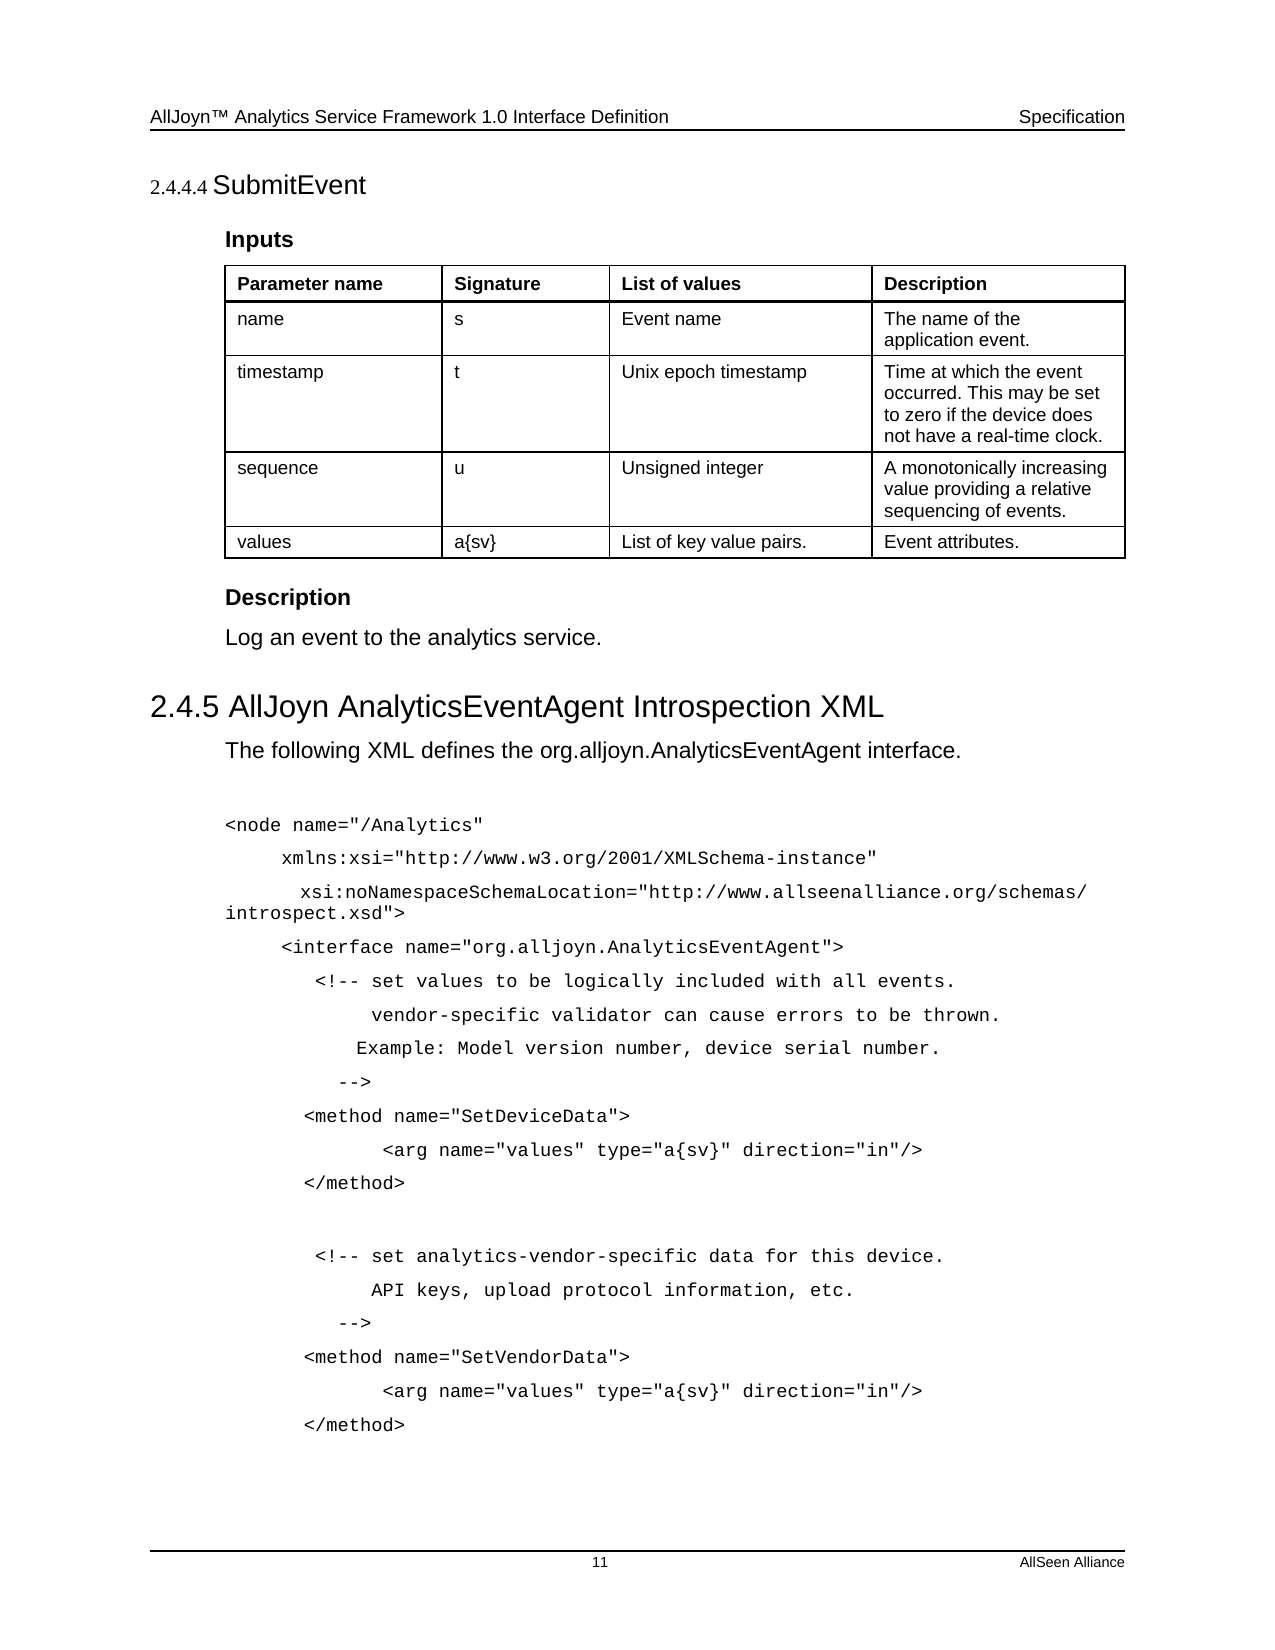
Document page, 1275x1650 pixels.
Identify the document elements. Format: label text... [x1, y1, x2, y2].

table_cell sequence [226, 453, 441, 526]
text xsi:noNamespaceSchemaLocation="http://www.allseenalliance.org/schemas/introspect.xsd"> [225, 883, 1125, 925]
text </method> [225, 1174, 1125, 1195]
text vendor-specific validator can cause errors to be thrown. [225, 1005, 1125, 1027]
text API keys, upload protocol information, etc. [225, 1280, 1125, 1302]
table_cell Time at which the event occurred. This may be set to zero if the device does not have a real-time clock. [873, 356, 1124, 451]
table_cell The name of the application event. [873, 303, 1124, 355]
text </method> [225, 1415, 1125, 1437]
text <arg name="values" type="a{sv}" direction="in"/> [225, 1382, 1125, 1403]
table_cell u [443, 453, 609, 526]
subtitle AllJoyn AnalyticsEventAgent Introspection XML [150, 688, 1125, 724]
text Example: Model version number, device serial number. [225, 1039, 1125, 1060]
table_cell Event name [610, 303, 871, 355]
table_cell values [226, 527, 441, 557]
text Log an event to the analytics service. [225, 623, 1125, 650]
table_header List of values [610, 266, 871, 300]
text <!-- set analytics-vendor-specific data for this device. [225, 1247, 1125, 1268]
table_cell Event attributes. [873, 527, 1124, 557]
table_cell Unix epoch timestamp [610, 356, 871, 451]
table_cell List of key value pairs. [610, 527, 871, 557]
table_header Parameter name [226, 266, 441, 300]
text xmlns:xsi="http://www.w3.org/2001/XMLSchema-instance" [225, 849, 1125, 870]
text --> [225, 1314, 1125, 1335]
text <interface name="org.alljoyn.AnalyticsEventAgent"> [225, 938, 1125, 959]
table_cell name [226, 303, 441, 355]
text <node name="/Analytics" [225, 815, 1125, 837]
text The following XML defines the org.alljoyn.AnalyticsEventAgent interface. [225, 736, 1125, 763]
subtitle SubmitEvent [150, 169, 1125, 200]
text <!-- set values to be logically included with all events. [225, 972, 1125, 993]
table_header Signature [443, 266, 609, 300]
table_cell a{sv} [443, 527, 609, 557]
text <method name="SetVendorData"> [225, 1348, 1125, 1369]
table_cell s [443, 303, 609, 355]
table_cell A monotonically increasing value providing a relative sequencing of events. [873, 453, 1124, 526]
table_cell t [443, 356, 609, 451]
table_header Description [873, 266, 1124, 300]
text Description [225, 583, 1125, 611]
text --> [225, 1073, 1125, 1094]
text <arg name="values" type="a{sv}" direction="in"/> [225, 1140, 1125, 1162]
table_cell Unsigned integer [610, 453, 871, 526]
text Inputs [225, 225, 1125, 252]
text <method name="SetDeviceData"> [225, 1107, 1125, 1128]
table_cell timestamp [226, 356, 441, 451]
